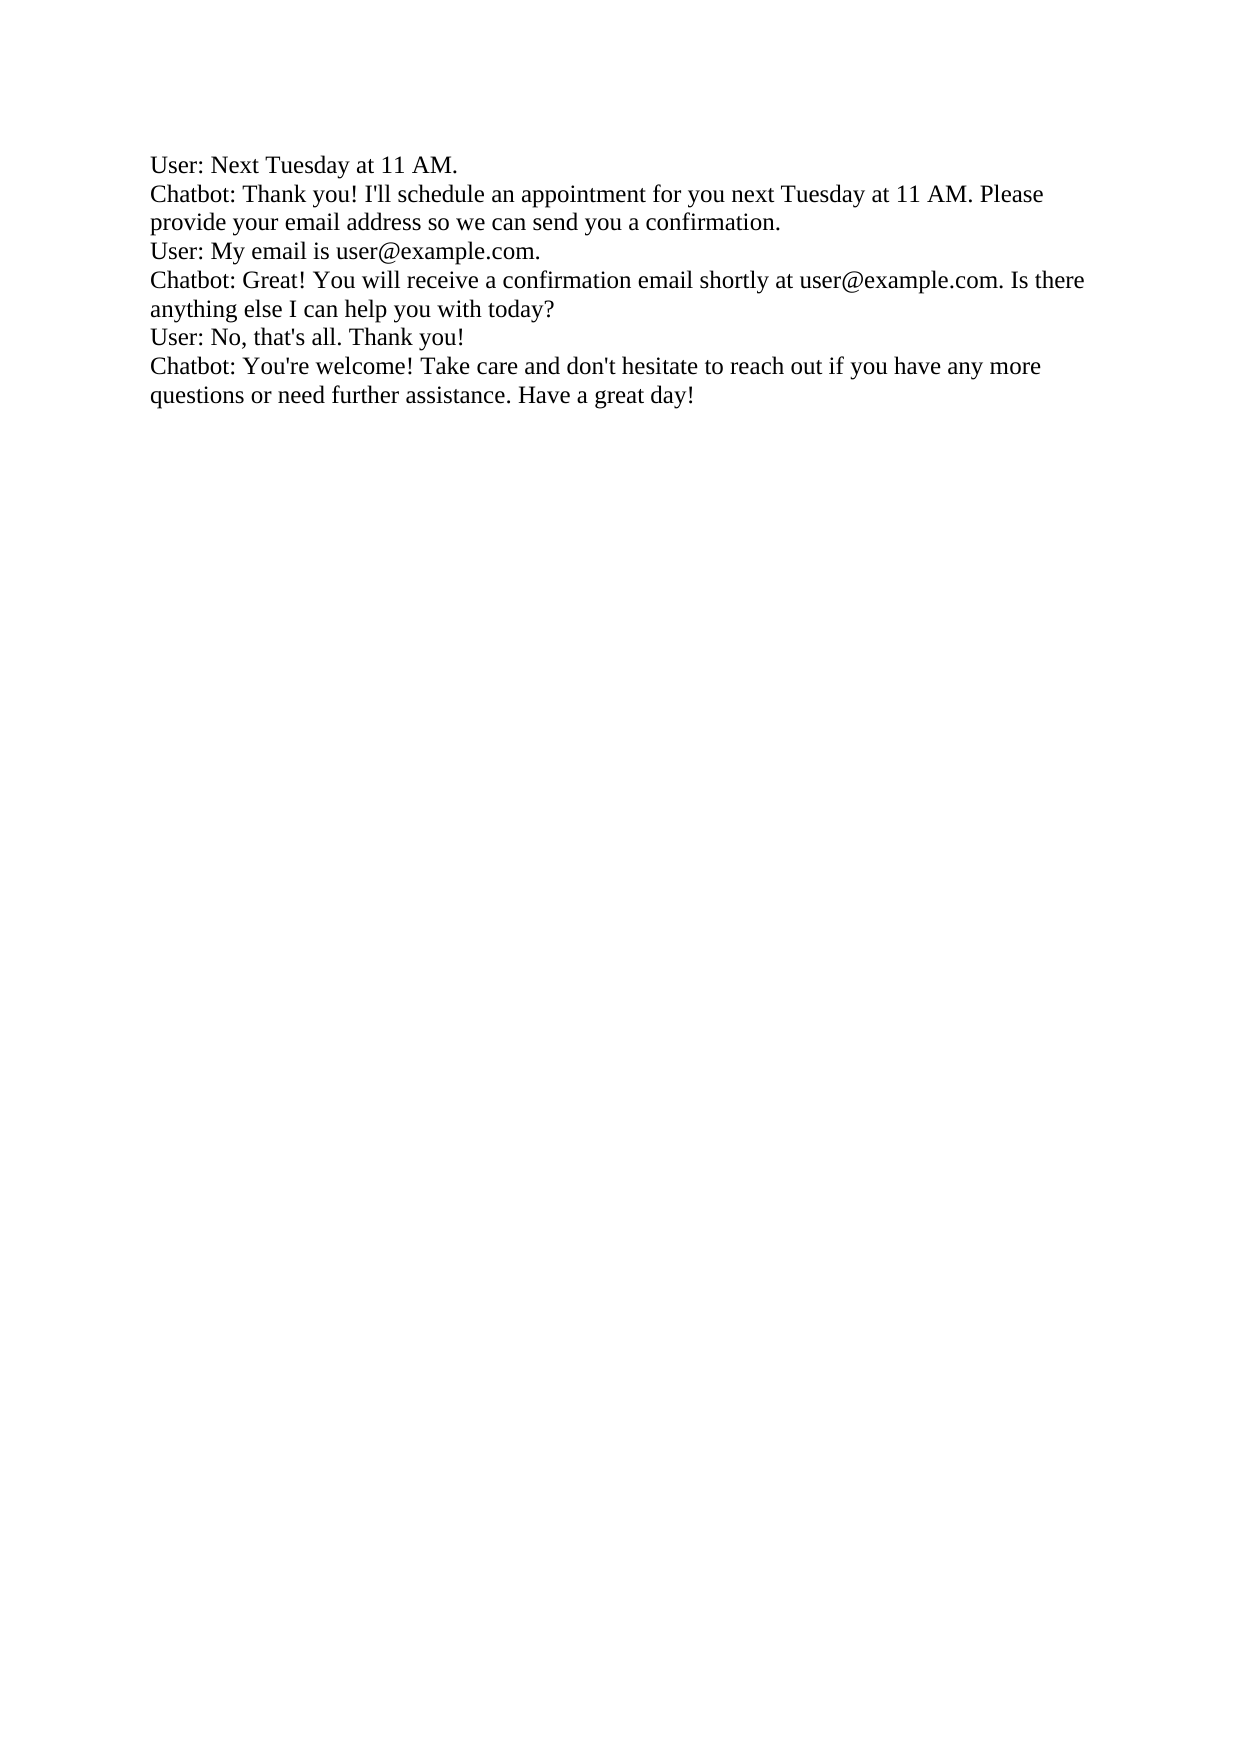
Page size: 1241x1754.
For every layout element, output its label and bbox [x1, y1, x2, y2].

text [150, 150, 1090, 409]
